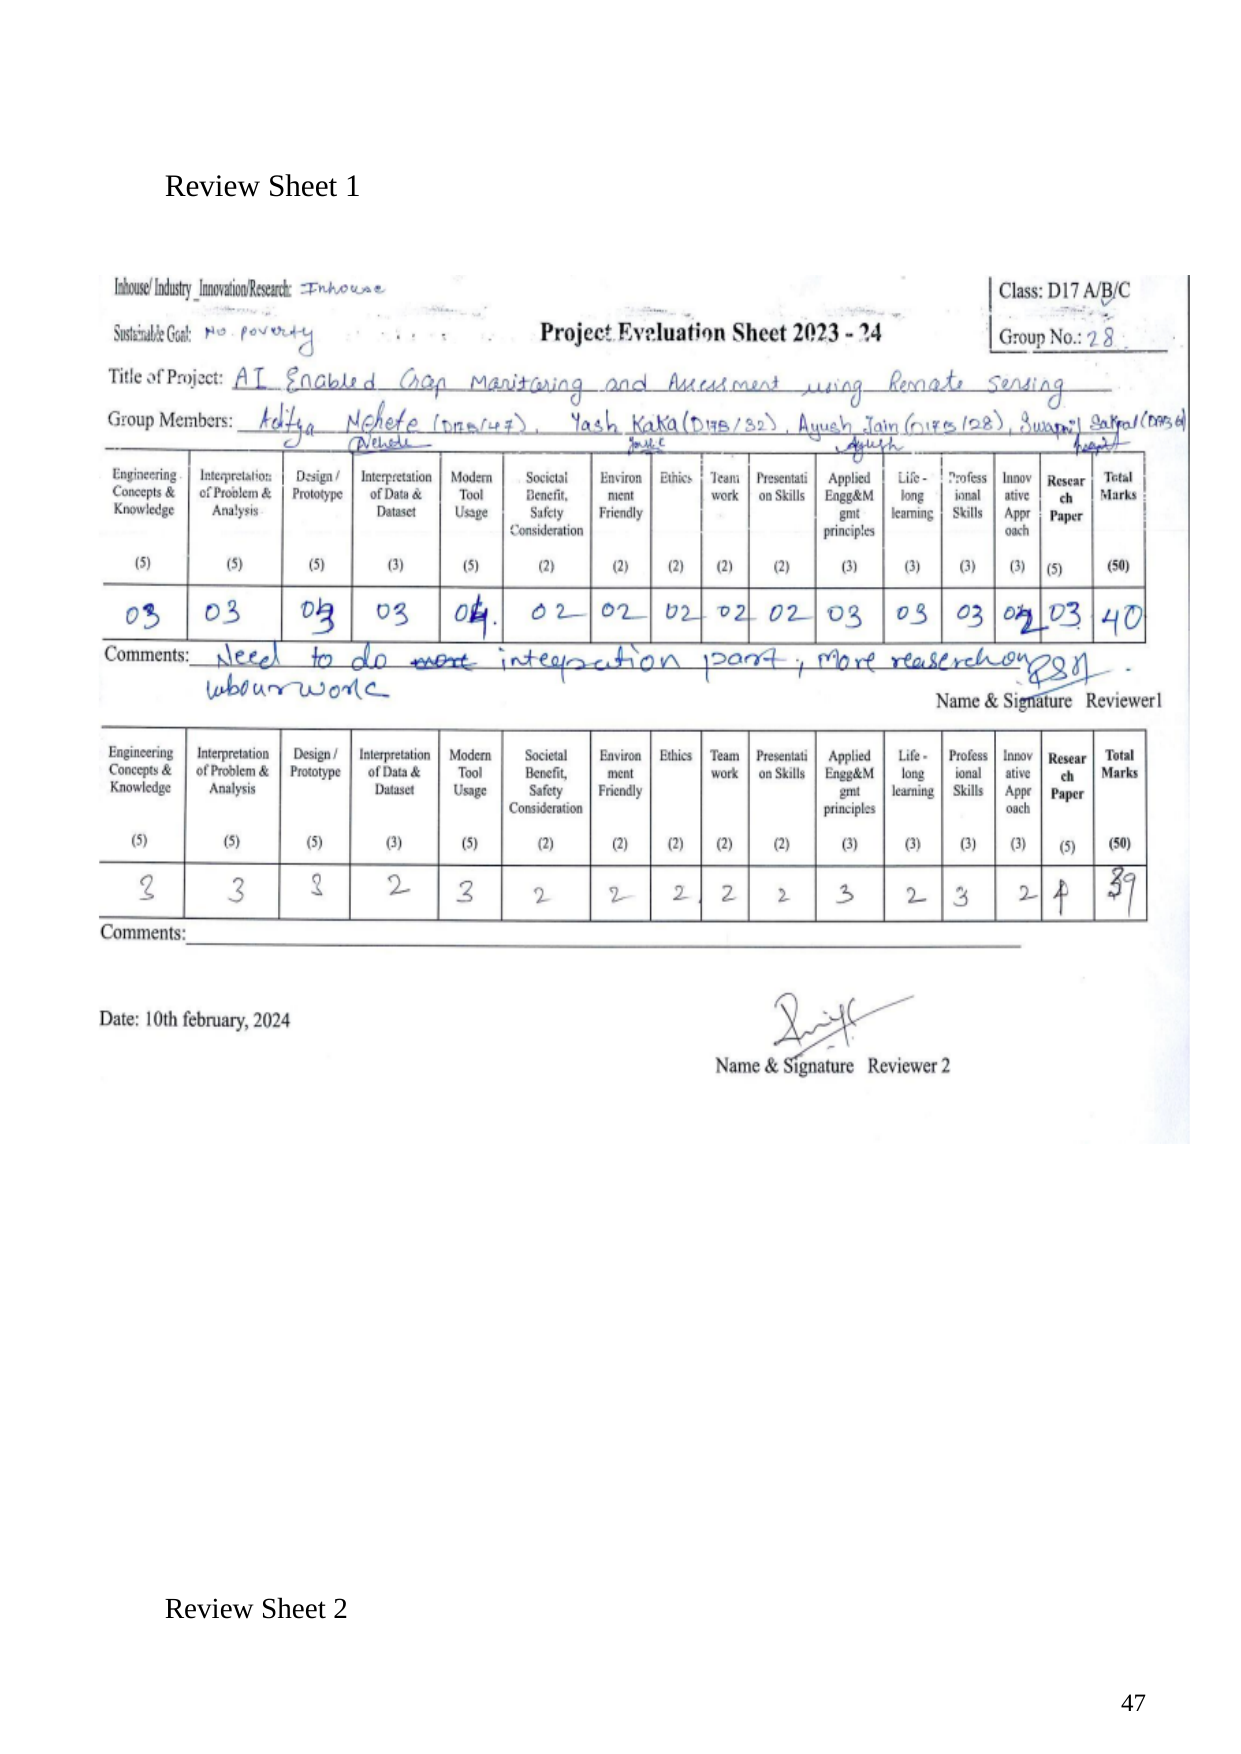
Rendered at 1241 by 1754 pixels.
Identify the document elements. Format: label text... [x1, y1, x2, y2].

text Review Sheet 2 [99, 1592, 1151, 1625]
picture [98, 275, 1190, 1144]
text Review Sheet 1 [89, 168, 1151, 204]
